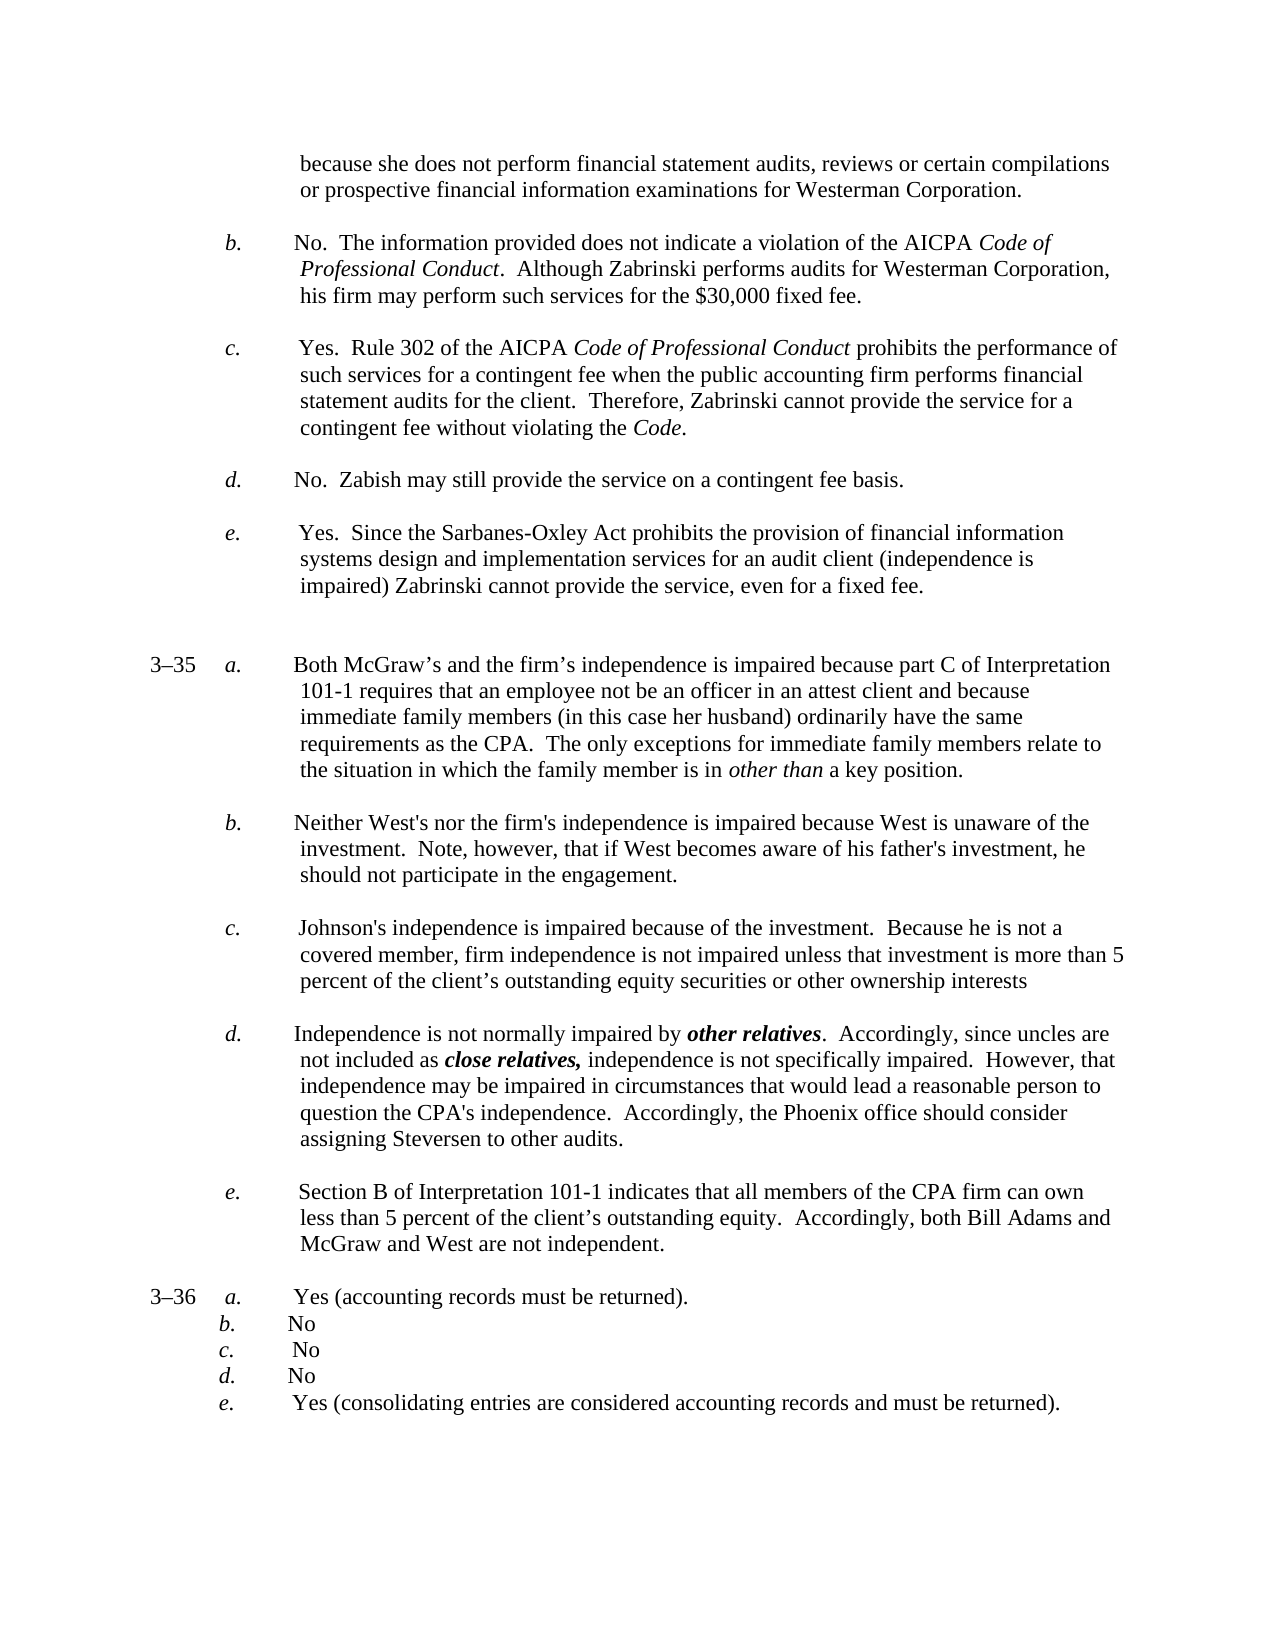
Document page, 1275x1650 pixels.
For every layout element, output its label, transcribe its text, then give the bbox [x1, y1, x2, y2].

text b. No [150, 1309, 1125, 1336]
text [150, 150, 1125, 203]
text b. Neither West's nor the firm's independence is impaired because West is unaware of the investment. Note, however, that if West becomes aware of his father's investment, he should not participate in the engagement. [225, 809, 1125, 888]
text e. Section B of Interpretation 101-1 indicates that all members of the CPA firm can own less than 5 percent of the client’s outstanding equity. Accordingly, both Bill Adams and McGraw and West are not independent. [225, 1178, 1125, 1257]
text d. No. Zabish may still provide the service on a contingent fee basis. [225, 466, 1125, 493]
text 3–35 a. Both McGraw’s and the firm’s independence is impaired because part C of Interpretation 101-1 requires that an employee not be an officer in an attest client and because immediate family members (in this case her husband) ordinarily have the same requirements as the CPA. The only exceptions for immediate family members relate to the situation in which the family member is in other than a key position. [150, 651, 1125, 782]
text d. No [150, 1362, 1125, 1389]
text c. No [150, 1336, 1125, 1362]
text c. Yes. Rule 302 of the AICPA Code of Professional Conduct prohibits the performance of such services for a contingent fee when the public accounting firm performs financial statement audits for the client. Therefore, Zabrinski cannot provide the service for a contingent fee without violating the Code. [225, 334, 1125, 440]
text c. Johnson's independence is impaired because of the investment. Because he is not a covered member, firm independence is not impaired unless that investment is more than 5 percent of the client’s outstanding equity securities or other ownership interests [225, 914, 1125, 993]
text d. Independence is not normally impaired by other relatives. Accordingly, since uncles are not included as close relatives, independence is not specifically impaired. However, that independence may be impaired in circumstances that would lead a reasonable person to question the CPA's independence. Accordingly, the Phoenix office should consider assigning Steversen to other audits. [225, 1020, 1125, 1151]
text b. No. The information provided does not indicate a violation of the AICPA Code of Professional Conduct. Although Zabrinski performs audits for Westerman Corporation, his firm may perform such services for the $30,000 fixed fee. [225, 229, 1125, 308]
text 3–36 a. Yes (accounting records must be returned). [150, 1283, 1125, 1309]
text e. Yes (consolidating entries are considered accounting records and must be returned). [150, 1389, 1125, 1415]
text e. Yes. Since the Sarbanes-Oxley Act prohibits the provision of financial information systems design and implementation services for an audit client (independence is impaired) Zabrinski cannot provide the service, even for a fixed fee. [225, 519, 1125, 598]
